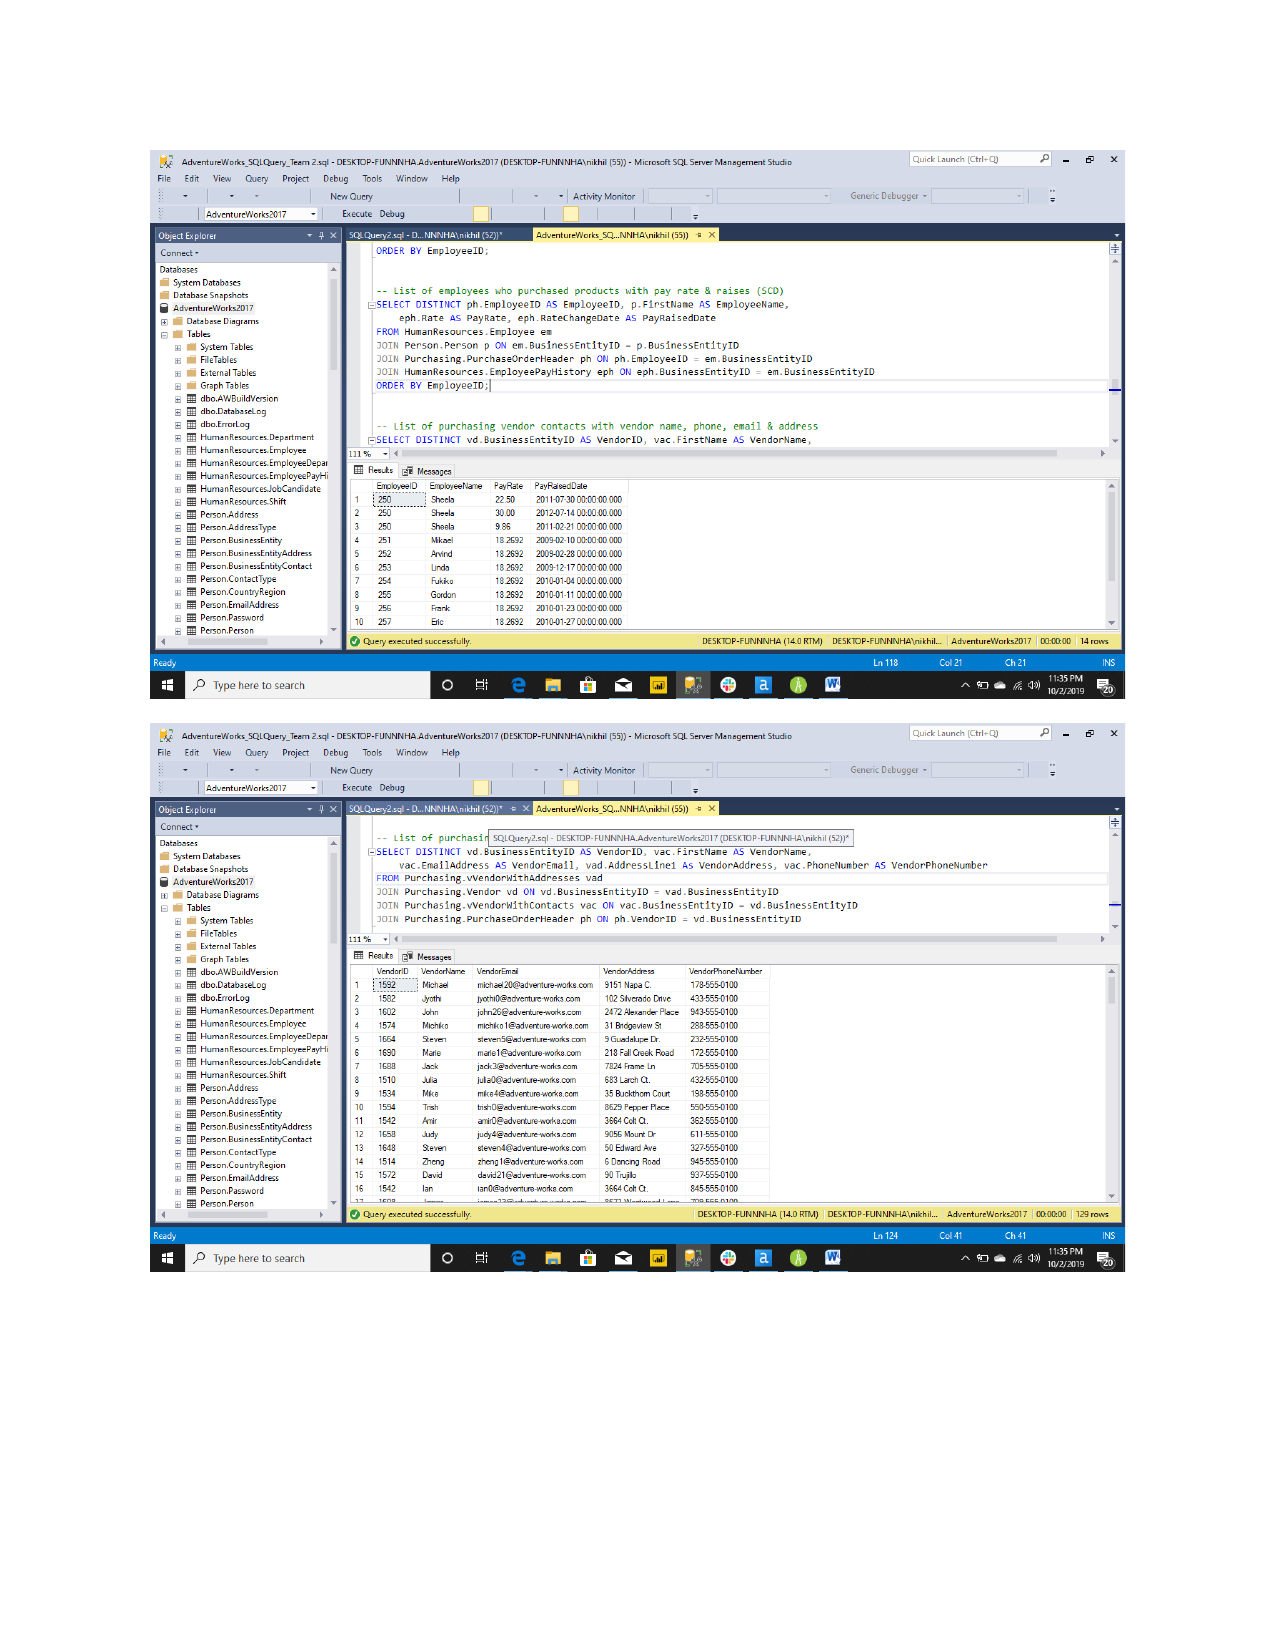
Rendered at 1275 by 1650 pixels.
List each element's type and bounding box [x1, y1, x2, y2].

picture [150, 150, 1125, 699]
picture [150, 723, 1125, 1272]
